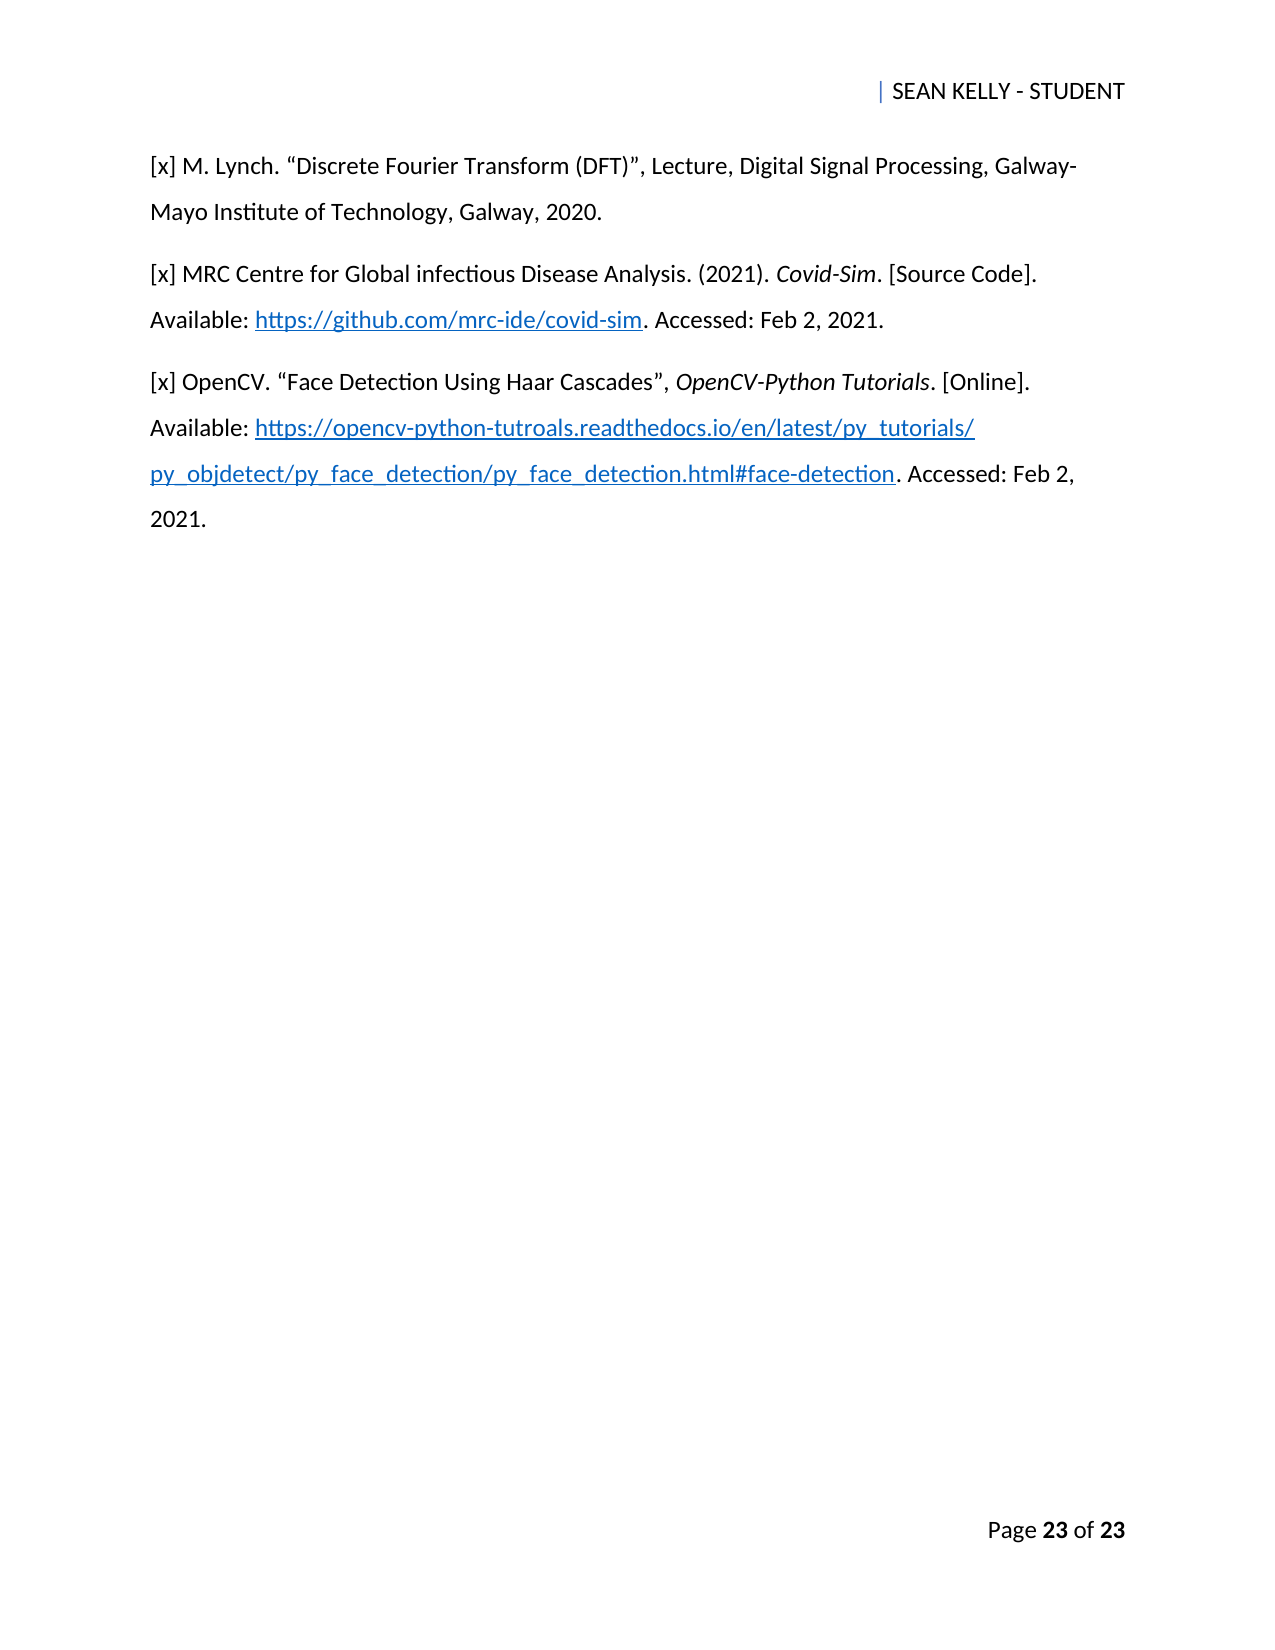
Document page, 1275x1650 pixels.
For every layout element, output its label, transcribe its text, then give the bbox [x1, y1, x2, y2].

text [x] M. Lynch. “Discrete Fourier Transform (DFT)”, Lecture, Digital Signal Processing, Galway-Mayo Institute of Technology, Galway, 2020. [150, 150, 1125, 226]
text [x] MRC Centre for Global infectious Disease Analysis. (2021). Covid-Sim. [Source Code]. Available: https://github.com/mrc-ide/covid-sim. Accessed: Feb 2, 2021. [150, 258, 1125, 334]
text [x] OpenCV. “Face Detection Using Haar Cascades”, OpenCV-Python Tutorials. [Online]. Available: https://opencv-python-tutroals.readthedocs.io/en/latest/py_tutorials/py_objdetect/py_face_detection/py_face_detection.html#face-detection. Accessed: Feb 2, 2021. [150, 366, 1125, 534]
